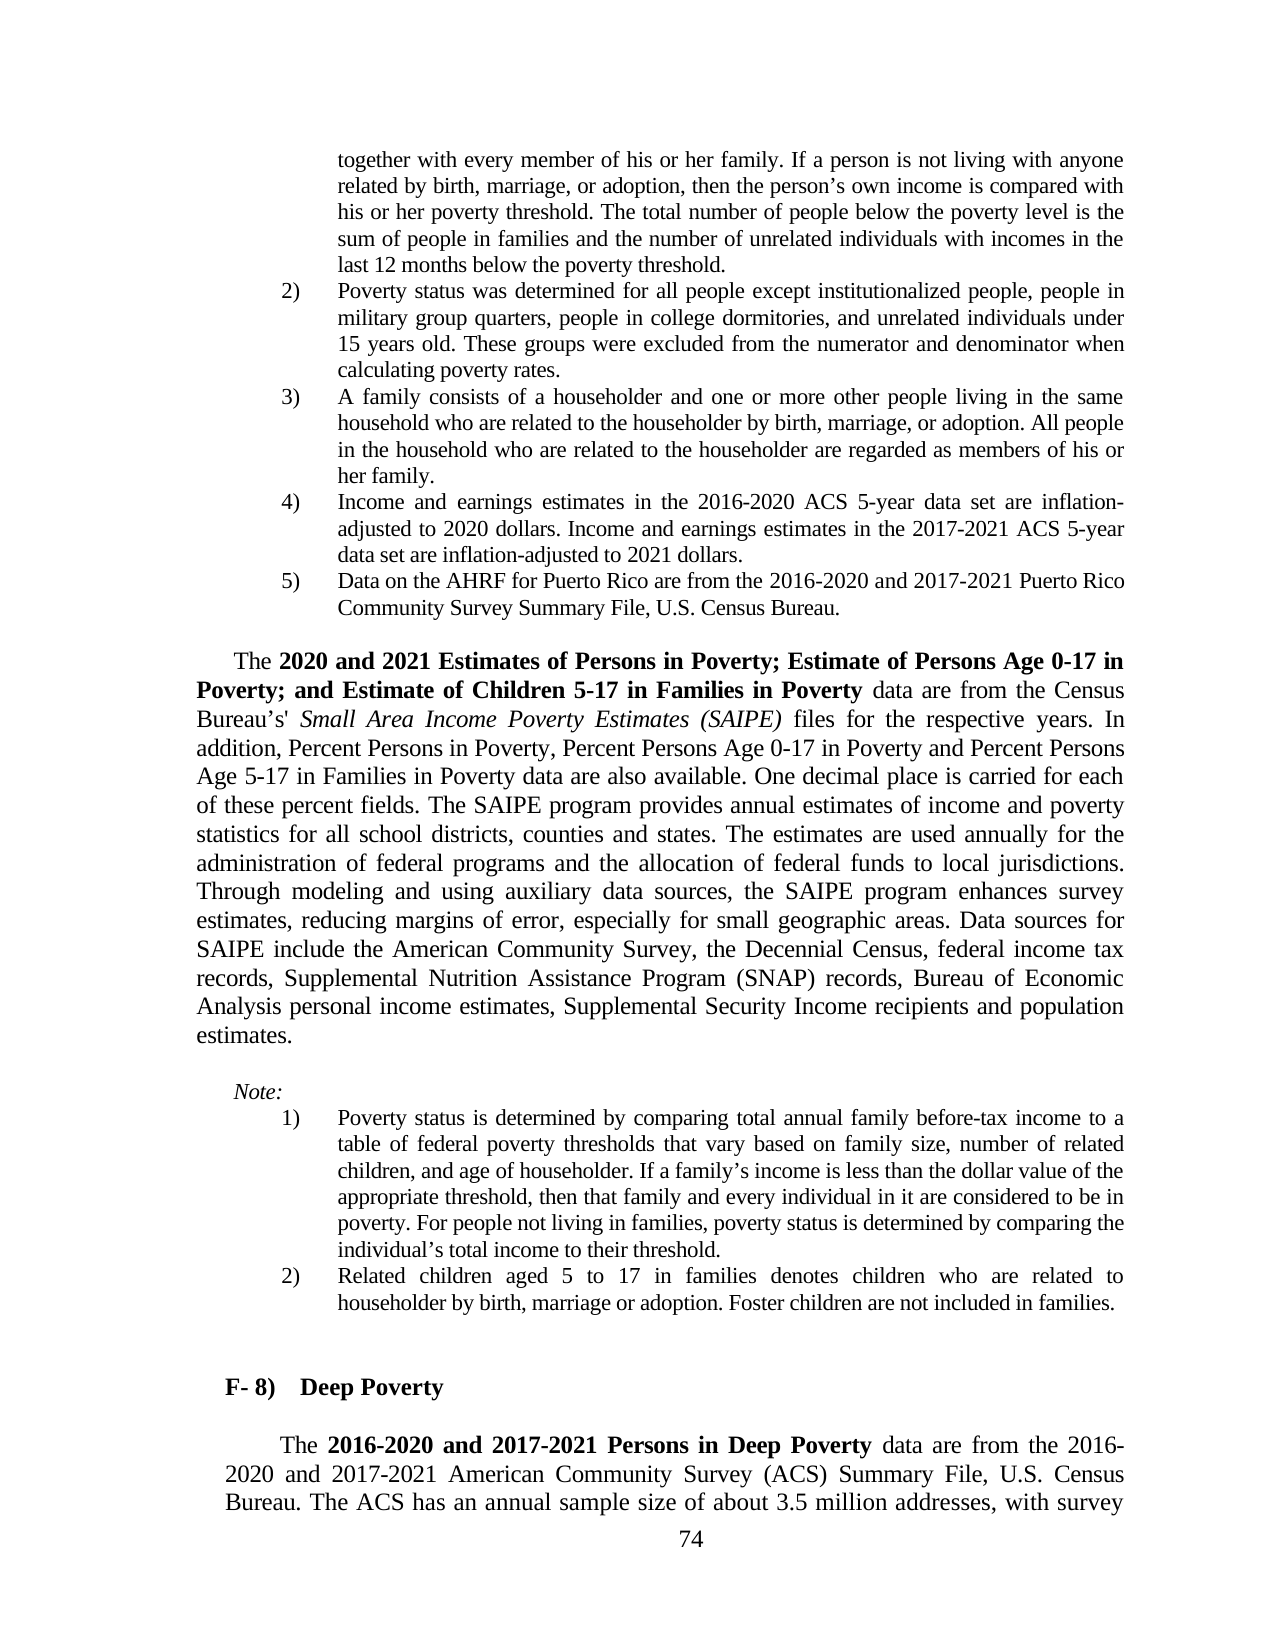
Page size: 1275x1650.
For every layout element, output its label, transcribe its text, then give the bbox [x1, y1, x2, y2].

subtitle F- 8) Deep Poverty [150, 1372, 1125, 1401]
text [225, 1430, 1125, 1516]
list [281, 146, 1125, 277]
text Note: [150, 1078, 1125, 1104]
list Poverty status is determined by comparing total annual family before-tax income to a table of federal poverty thresholds that vary based on family size, number of related children, and age of householder. If a family’s income is less than the dollar value of the appropriate threshold, then that family and every individual in it are considered to be in poverty. For people not living in families, poverty status is determined by comparing the individual’s total income to their threshold. [281, 1104, 1125, 1262]
list Poverty status was determined for all people except institutionalized people, people in military group quarters, people in college dormitories, and unrelated individuals under 15 years old. These groups were excluded from the numerator and denominator when calculating poverty rates. [281, 277, 1125, 383]
list Data on the AHRF for Puerto Rico are from the 2016-2020 and 2017-2021 Puerto Rico Community Survey Summary File, U.S. Census Bureau. [281, 567, 1125, 620]
list Related children aged 5 to 17 in families denotes children who are related to householder by birth, marriage or adoption. Foster children are not included in families. [281, 1262, 1125, 1315]
list A family consists of a householder and one or more other people living in the same household who are related to the householder by birth, marriage, or adoption. All people in the household who are related to the householder are regarded as members of his or her family. [281, 383, 1125, 488]
text The 2020 and 2021 Estimates of Persons in Poverty; Estimate of Persons Age 0-17 in Poverty; and Estimate of Children 5-17 in Families in Poverty data are from the Census Bureau’s' Small Area Income Poverty Estimates (SAIPE) files for the respective years. In addition, Percent Persons in Poverty, Percent Persons Age 0-17 in Poverty and Percent Persons Age 5-17 in Families in Poverty data are also available. One decimal place is carried for each of these percent fields. The SAIPE program provides annual estimates of income and poverty statistics for all school districts, counties and states. The estimates are used annually for the administration of federal programs and the allocation of federal funds to local jurisdictions. Through modeling and using auxiliary data sources, the SAIPE program enhances survey estimates, reducing margins of error, especially for small geographic areas. Data sources for SAIPE include the American Community Survey, the Decennial Census, federal income tax records, Supplemental Nutrition Assistance Program (SNAP) records, Bureau of Economic Analysis personal income estimates, Supplemental Security Income recipients and population estimates. [150, 646, 1125, 1049]
list Income and earnings estimates in the 2016-2020 ACS 5-year data set are inflation-adjusted to 2020 dollars. Income and earnings estimates in the 2017-2021 ACS 5-year data set are inflation-adjusted to 2021 dollars. [281, 488, 1125, 567]
